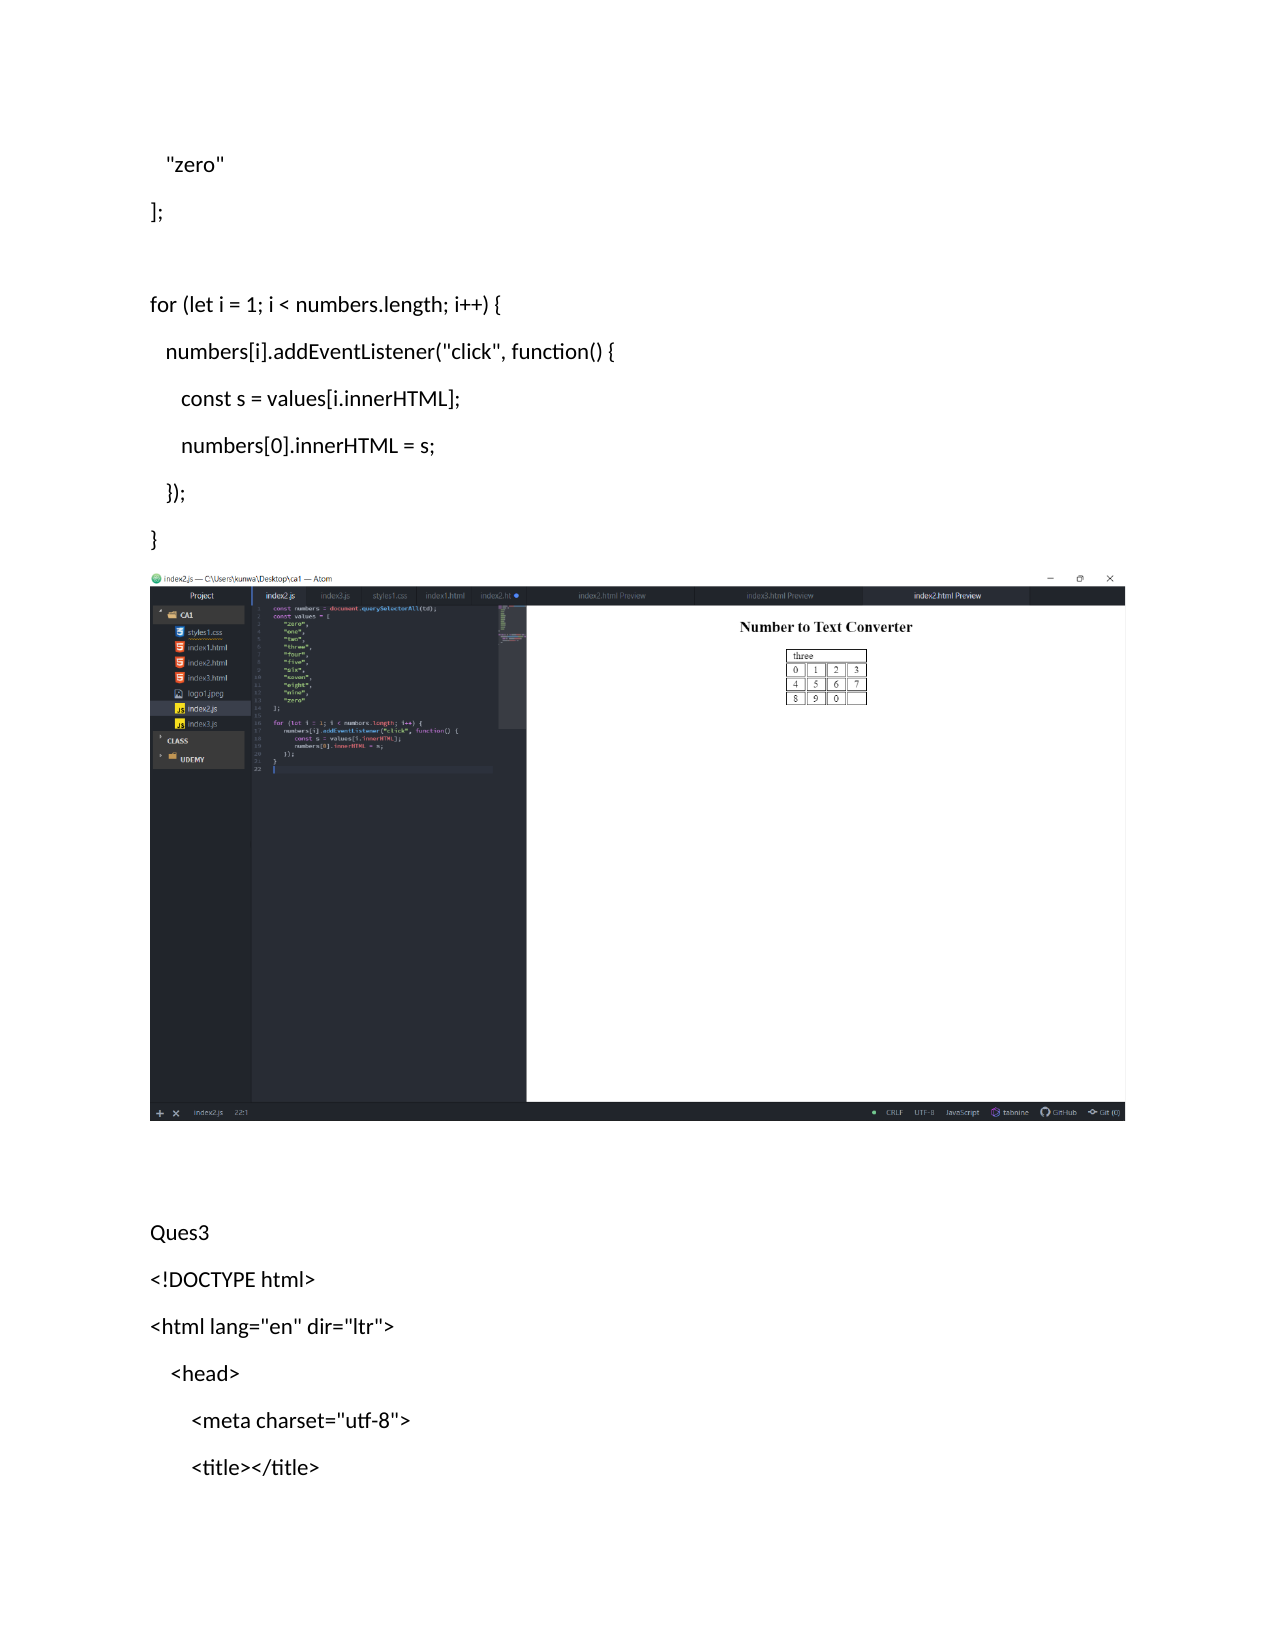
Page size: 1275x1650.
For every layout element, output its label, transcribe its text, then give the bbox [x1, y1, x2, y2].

picture [150, 571, 1125, 1121]
text ]; [150, 197, 1125, 225]
text numbers[i].addEventListener("click", function() { [150, 337, 1125, 366]
text for (let i = 1; i < numbers.length; i++) { [150, 291, 1125, 319]
text numbers[0].innerHTML = s; [150, 431, 1125, 459]
text const s = values[i.innerHTML]; [150, 384, 1125, 412]
text }); [150, 478, 1125, 506]
text "zero" [150, 150, 1125, 178]
text <head> [150, 1359, 1125, 1387]
text } [150, 525, 1125, 553]
text Ques3 [150, 1218, 1125, 1246]
text <title></title> [150, 1453, 1125, 1481]
text <meta charset="utf-8"> [150, 1406, 1125, 1434]
text <!DOCTYPE html> [150, 1265, 1125, 1293]
text <html lang="en" dir="ltr"> [150, 1312, 1125, 1340]
